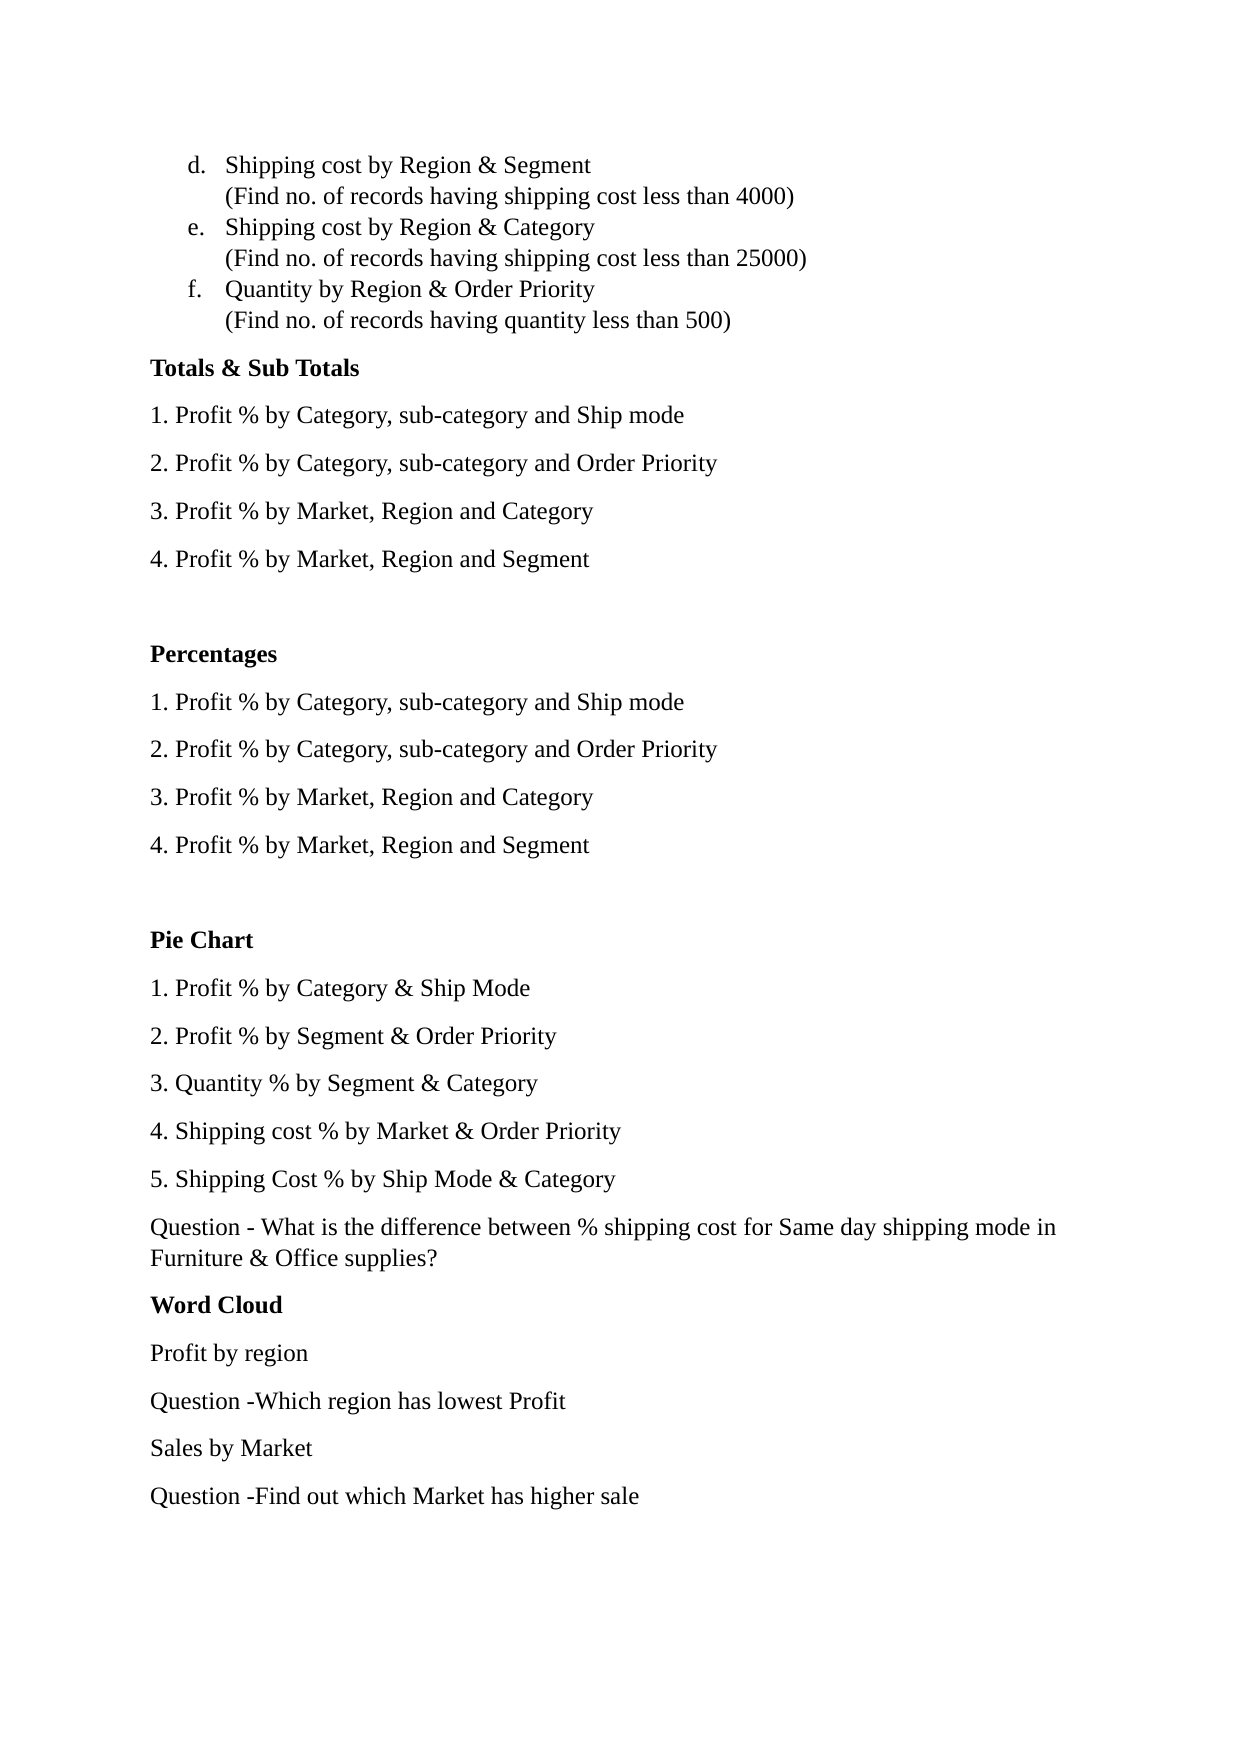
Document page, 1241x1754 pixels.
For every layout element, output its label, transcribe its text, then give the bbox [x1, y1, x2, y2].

text Profit by region [150, 1338, 1090, 1367]
text 1. Profit % by Category, sub-category and Ship mode [150, 401, 1090, 429]
text Question -Which region has lowest Profit [150, 1386, 1090, 1414]
text Percentages [150, 639, 1090, 668]
text Question - What is the difference between % shipping cost for Same day shipping mode in Furniture & Office supplies? [150, 1212, 1090, 1271]
text Pie Chart [150, 925, 1090, 954]
list Shipping cost by Region & Segment [187, 150, 1090, 179]
text 5. Shipping Cost % by Ship Mode & Category [150, 1164, 1090, 1193]
text Sales by Market [150, 1433, 1090, 1462]
text 3. Profit % by Market, Region and Category [150, 782, 1090, 811]
list (Find no. of records having quantity less than 500) [225, 305, 1090, 334]
text Word Cloud [150, 1290, 1090, 1319]
text 2. Profit % by Category, sub-category and Order Priority [150, 734, 1090, 763]
text 2. Profit % by Category, sub-category and Order Priority [150, 448, 1090, 477]
text 3. Profit % by Market, Region and Category [150, 496, 1090, 525]
text 1. Profit % by Category & Ship Mode [150, 973, 1090, 1002]
list Quantity by Region & Order Priority [187, 274, 1090, 303]
list Shipping cost by Region & Category [187, 212, 1090, 241]
list (Find no. of records having shipping cost less than 25000) [225, 243, 1090, 272]
list (Find no. of records having shipping cost less than 4000) [225, 181, 1090, 210]
text 4. Profit % by Market, Region and Segment [150, 544, 1090, 572]
text 2. Profit % by Segment & Order Priority [150, 1021, 1090, 1049]
text 4. Profit % by Market, Region and Segment [150, 830, 1090, 859]
text 4. Shipping cost % by Market & Order Priority [150, 1116, 1090, 1145]
text Question -Find out which Market has higher sale [150, 1481, 1090, 1510]
text 3. Quantity % by Segment & Category [150, 1068, 1090, 1097]
text 1. Profit % by Category, sub-category and Ship mode [150, 687, 1090, 716]
text Totals & Sub Totals [150, 353, 1090, 382]
